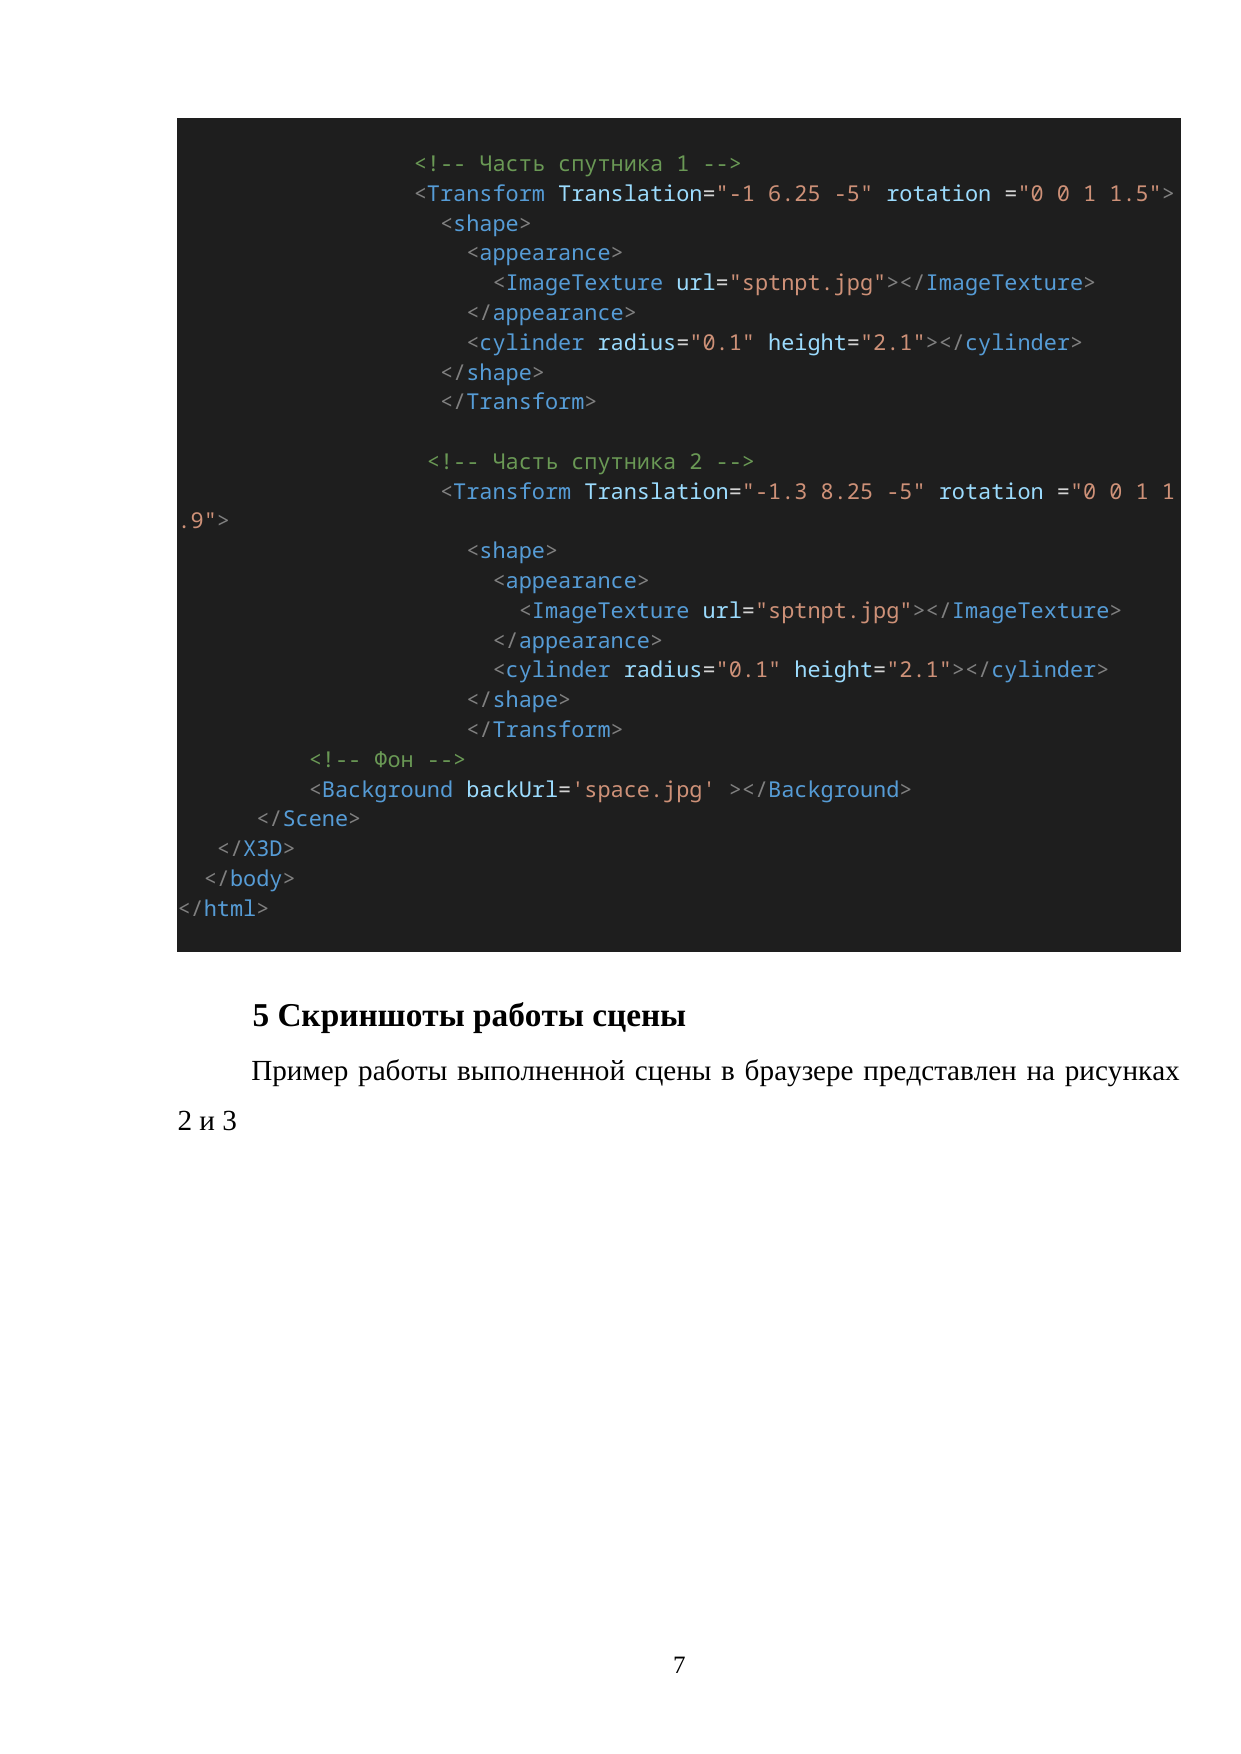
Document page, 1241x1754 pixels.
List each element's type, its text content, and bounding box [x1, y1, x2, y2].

text <!-- Часть спутника 2 --> [177, 446, 1181, 476]
text </shape> [177, 684, 1181, 714]
text <!-- Фон --> [177, 744, 1181, 773]
text </Transform> [177, 386, 1181, 416]
text Пример работы выполненной сцены в браузере представлен на рисунках 2 и 3 [177, 1053, 1181, 1137]
text <Transform Translation="-1 6.25 -5" rotation ="0 0 1 1.5"> [177, 178, 1181, 207]
text <appearance> [177, 237, 1181, 267]
text </X3D> [177, 833, 1181, 863]
text 5 Скриншоты работы сцены [252, 995, 1181, 1034]
text <Transform Translation="-1.3 8.25 -5" rotation ="0 0 1 1.9"> [177, 476, 1181, 535]
text <cylinder radius="0.1" height="2.1"></cylinder> [177, 327, 1181, 356]
text <shape> [177, 207, 1181, 237]
text </shape> [177, 356, 1181, 386]
text </Scene> [177, 803, 1181, 833]
text <!-- Часть спутника 1 --> [177, 148, 1181, 178]
text <Background backUrl='space.jpg' ></Background> [177, 773, 1181, 803]
text </appearance> [177, 297, 1181, 327]
text </html> [177, 893, 1181, 922]
text <cylinder radius="0.1" height="2.1"></cylinder> [177, 654, 1181, 684]
text <appearance> [177, 565, 1181, 595]
text <ImageTexture url="sptnpt.jpg"></ImageTexture> [177, 267, 1181, 297]
text <shape> [177, 535, 1181, 565]
text </body> [177, 863, 1181, 893]
text <ImageTexture url="sptnpt.jpg"></ImageTexture> [177, 595, 1181, 624]
text </appearance> [177, 624, 1181, 654]
text </Transform> [177, 714, 1181, 744]
